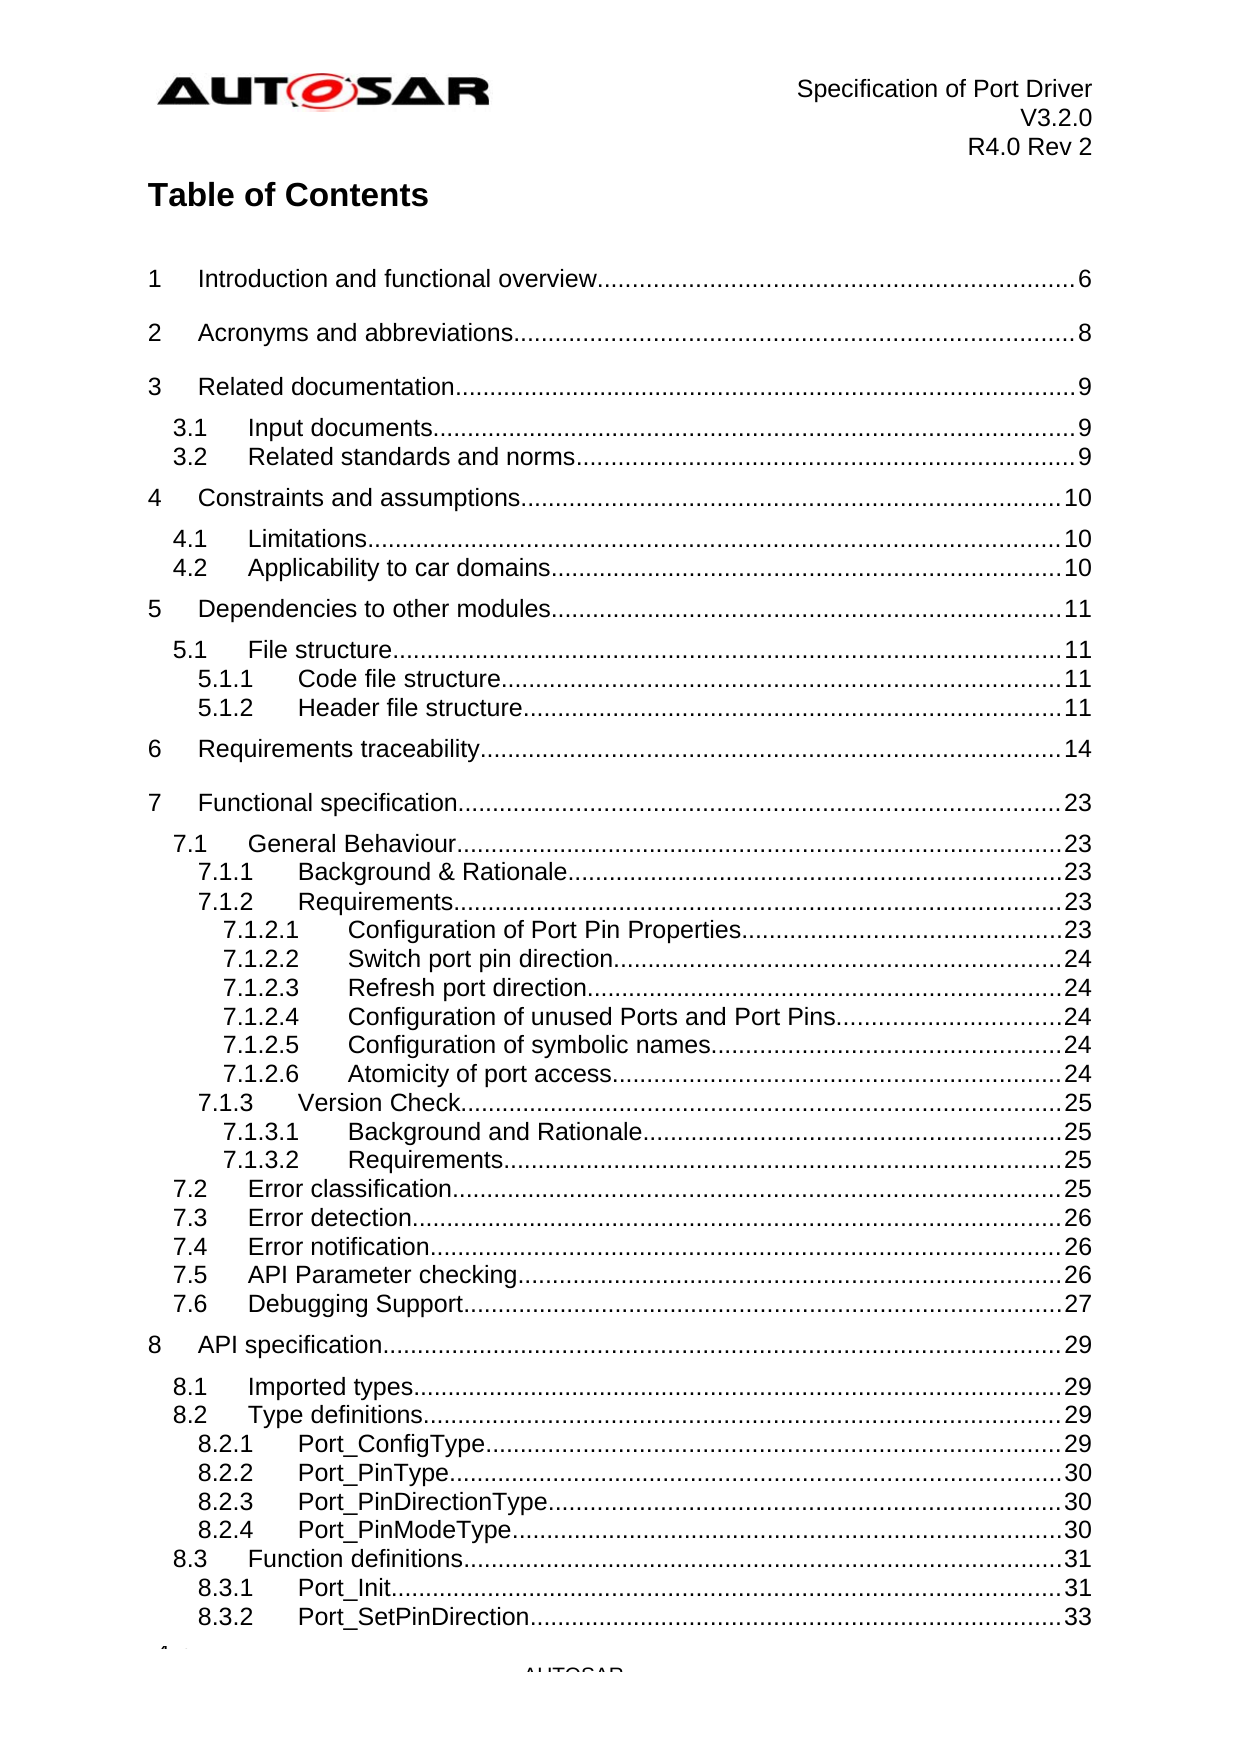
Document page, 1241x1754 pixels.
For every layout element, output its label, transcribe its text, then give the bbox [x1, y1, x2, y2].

picture [147, 73, 497, 112]
subtitle Table of Contents [148, 175, 991, 213]
